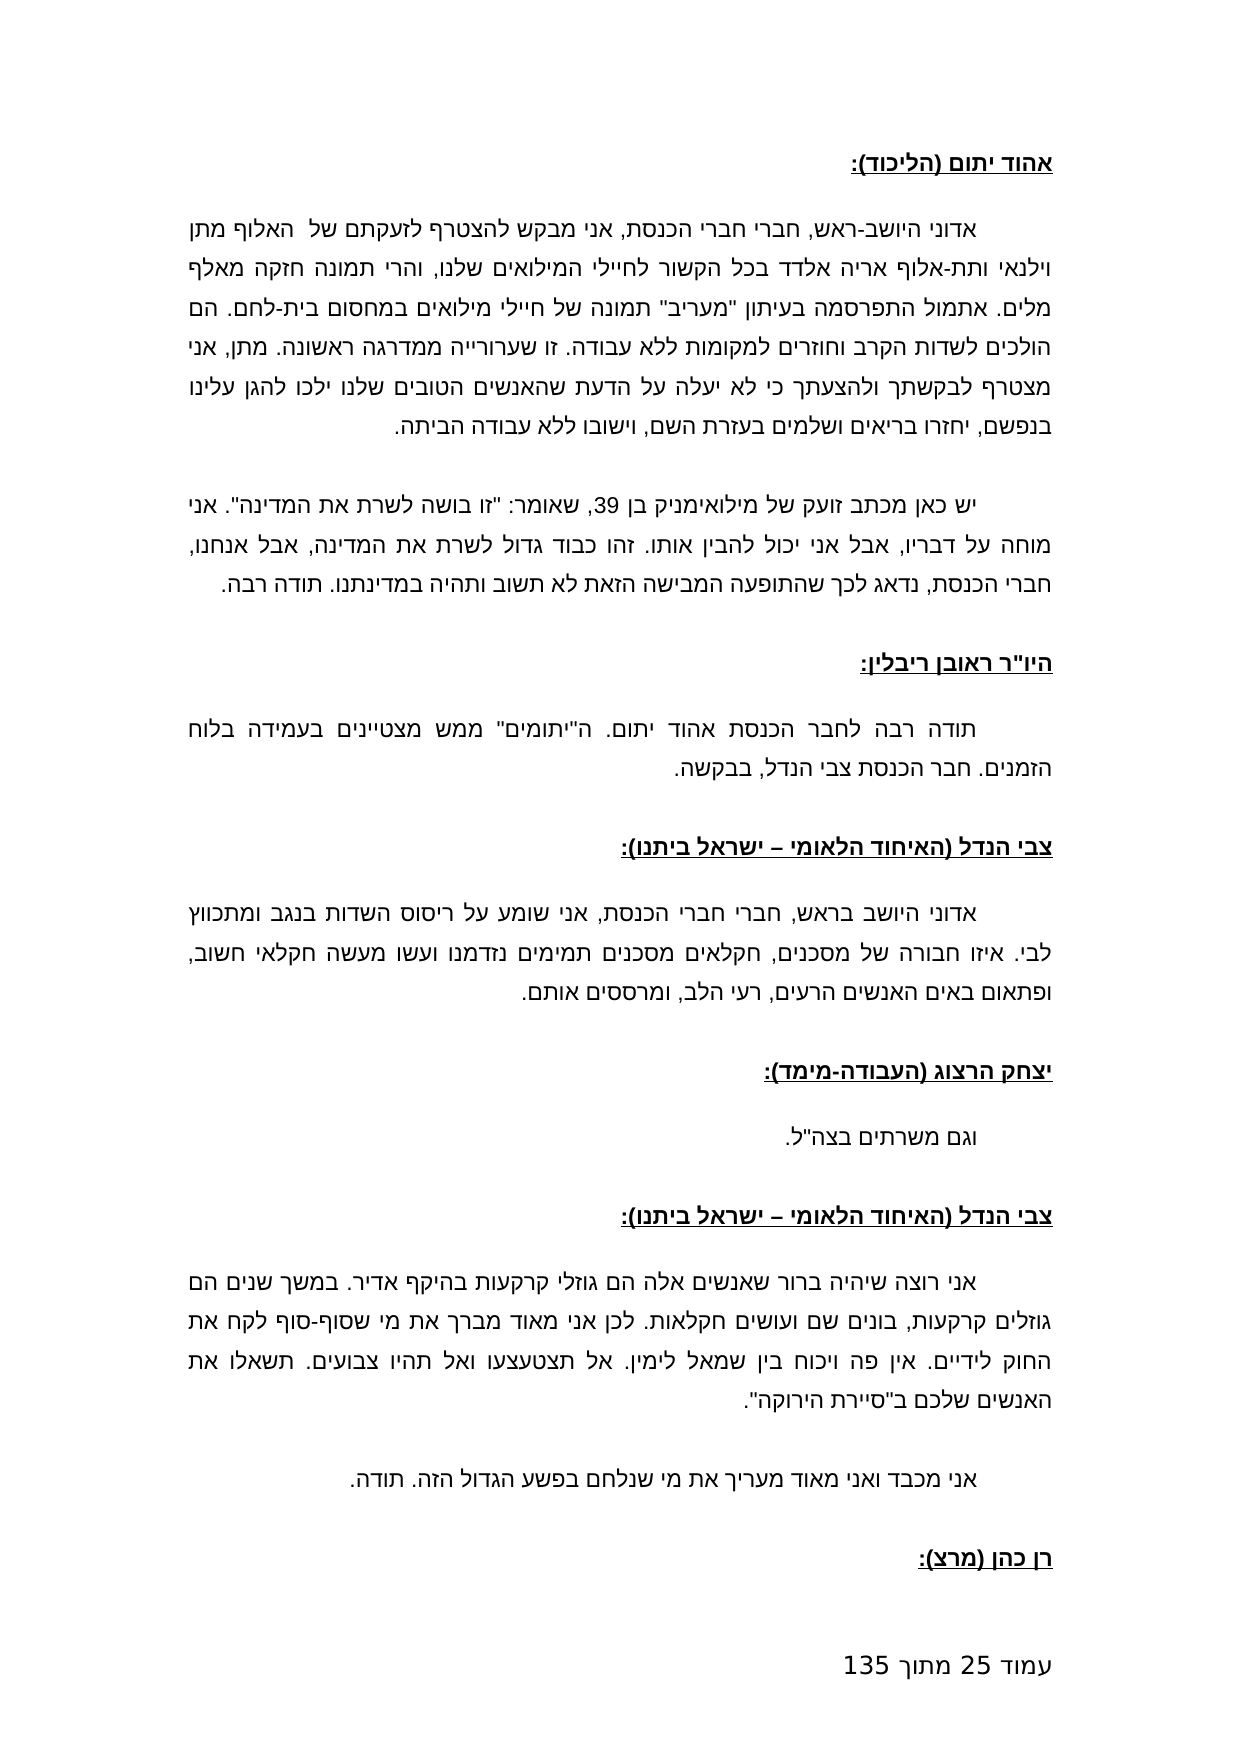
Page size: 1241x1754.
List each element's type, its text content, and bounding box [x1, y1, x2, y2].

text יצחק הרצוג (העבודה-מימד): [187, 1058, 1053, 1084]
text היו"ר ראובן ריבלין: [187, 650, 1053, 676]
text תודה רבה לחבר הכנסת אהוד יתום. ה"יתומים" ממש מצטיינים בעמידה בלוח הזמנים. חבר הכנסת צבי הנדל, בבקשה. [187, 716, 1053, 782]
text יש כאן מכתב זועק של מילואימניק בן 39, שאומר: "זו בושה לשרת את המדינה". אני מוחה על דבריו, אבל אני יכול להבין אותו. זהו כבוד גדול לשרת את המדינה, אבל אנחנו, חברי הכנסת, נדאג לכך שהתופעה המבישה הזאת לא תשוב ותהיה במדינתנו. תודה רבה. [187, 492, 1053, 597]
text צבי הנדל (האיחוד הלאומי – ישראל ביתנו): [187, 1203, 1053, 1229]
text אני מכבד ואני מאוד מעריך את מי שנלחם בפשע הגדול הזה. תודה. [187, 1466, 1053, 1492]
text אדוני היושב-ראש, חברי חברי הכנסת, אני מבקש להצטרף לזעקתם של האלוף מתן וילנאי ותת-אלוף אריה אלדד בכל הקשור לחיילי המילואים שלנו, והרי תמונה חזקה מאלף מלים. אתמול התפרסמה בעיתון "מעריב" תמונה של חיילי מילואים במחסום בית-לחם. הם הולכים לשדות הקרב וחוזרים למקומות ללא עבודה. זו שערורייה ממדרגה ראשונה. מתן, אני מצטרף לבקשתך ולהצעתך כי לא יעלה על הדעת שהאנשים הטובים שלנו ילכו להגן עלינו בנפשם, יחזרו בריאים ושלמים בעזרת השם, וישובו ללא עבודה הביתה. [187, 216, 1053, 439]
text אדוני היושב בראש, חברי חברי הכנסת, אני שומע על ריסוס השדות בנגב ומתכווץ לבי. איזו חבורה של מסכנים, חקלאים מסכנים תמימים נזדמנו ועשו מעשה חקלאי חשוב, ופתאום באים האנשים הרעים, רעי הלב, ומרססים אותם. [187, 900, 1053, 1006]
text וגם משרתים בצה"ל. [187, 1124, 1053, 1150]
text צבי הנדל (האיחוד הלאומי – ישראל ביתנו): [187, 834, 1053, 861]
text רן כהן (מרצ): [187, 1545, 1053, 1571]
text אני רוצה שיהיה ברור שאנשים אלה הם גוזלי קרקעות בהיקף אדיר. במשך שנים הם גוזלים קרקעות, בונים שם ועושים חקלאות. לכן אני מאוד מברך את מי שסוף-סוף לקח את החוק לידיים. אין פה ויכוח בין שמאל לימין. אל תצטעצעו ואל תהיו צבועים. תשאלו את האנשים שלכם ב"סיירת הירוקה". [187, 1269, 1053, 1413]
text אהוד יתום (הליכוד): [187, 150, 1053, 176]
